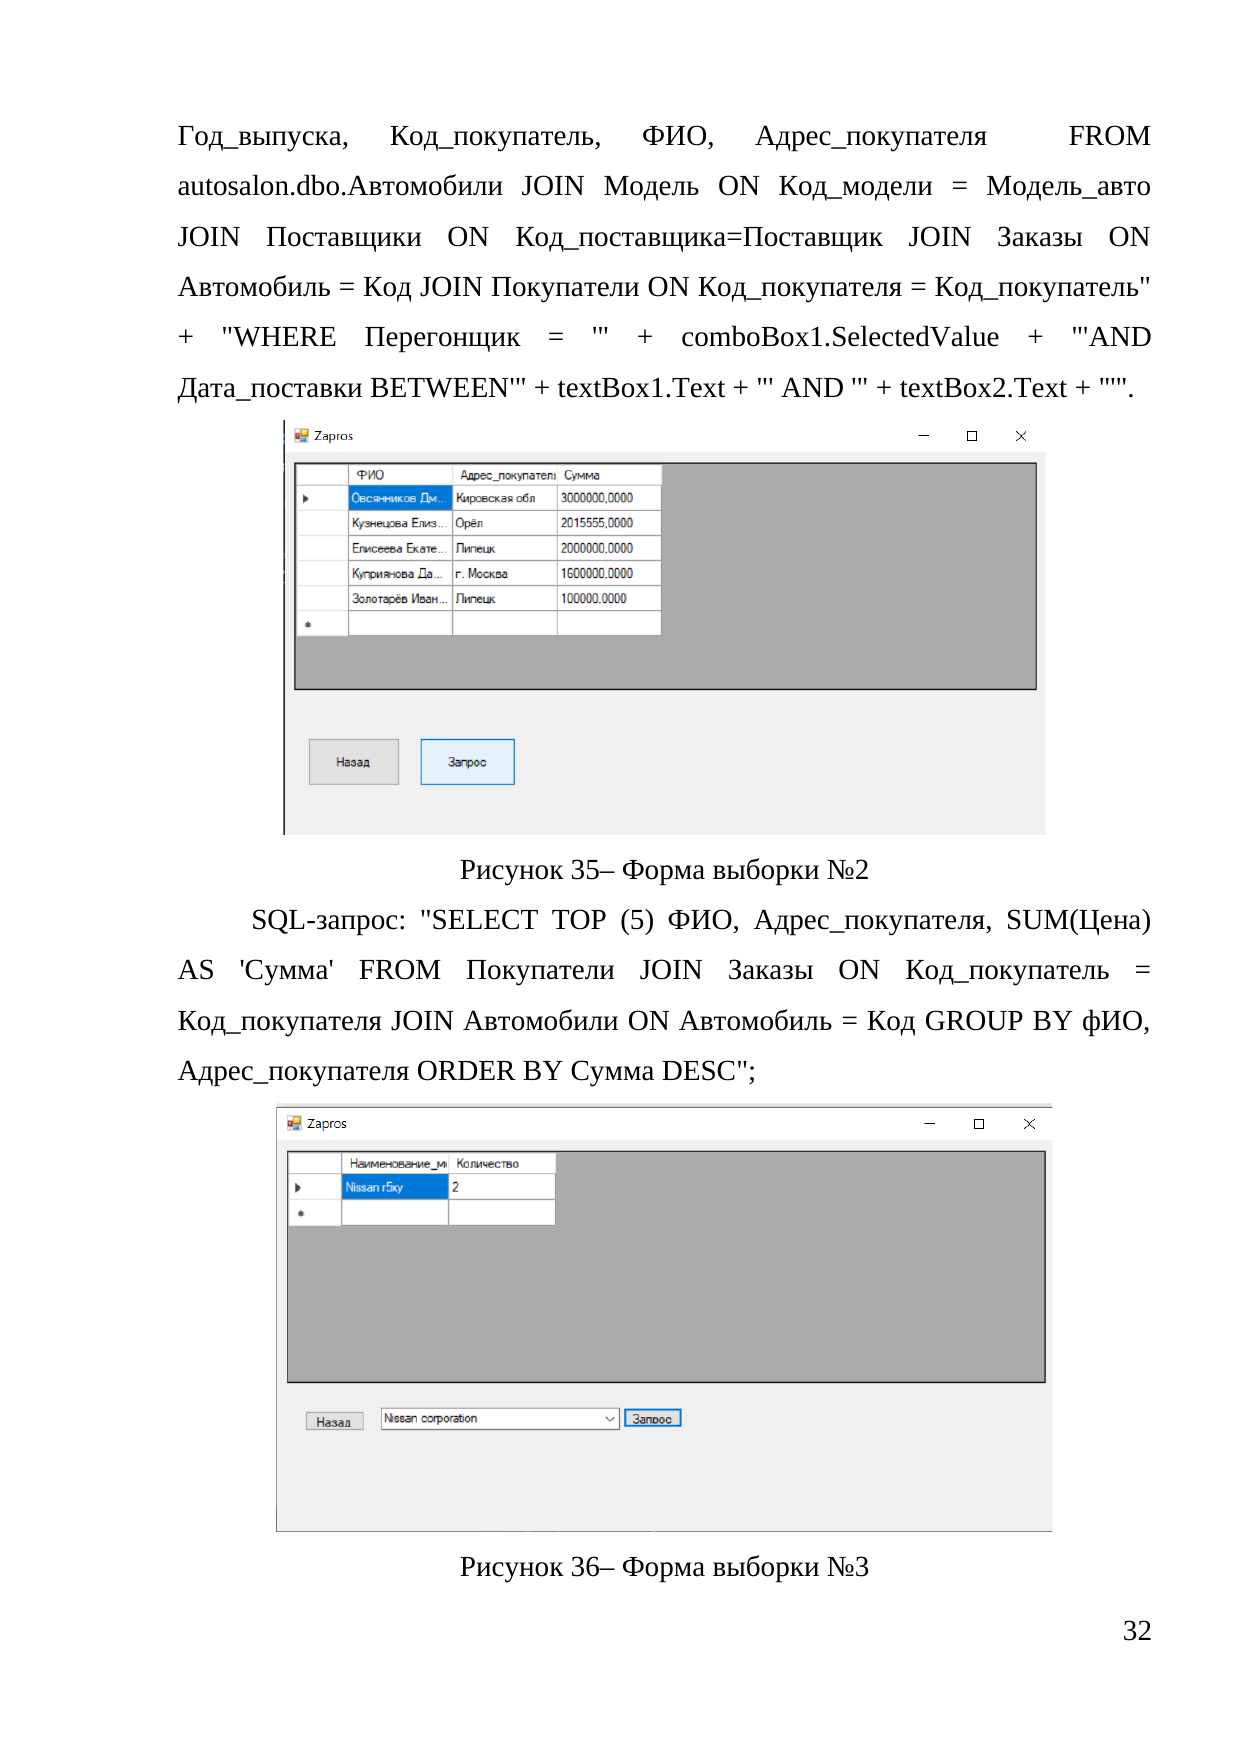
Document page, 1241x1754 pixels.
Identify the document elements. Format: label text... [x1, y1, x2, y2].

text Рисунок 35– Форма выборки №2 [177, 852, 1152, 885]
text SQL-запрос: "SELECT TOP (5) ФИО, Адрес_покупателя, SUM(Цена) AS 'Сумма' FROM Покупатели JOIN Заказы ON Код_покупатель = Код_покупателя JOIN Автомобили ON Автомобиль = Код GROUP BY фИО, Адрес_покупателя ORDER BY Сумма DESC"; [177, 902, 1152, 1087]
picture [283, 420, 1046, 835]
picture [276, 1103, 1053, 1532]
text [177, 118, 1152, 403]
text Рисунок 36– Форма выборки №3 [177, 1549, 1152, 1582]
